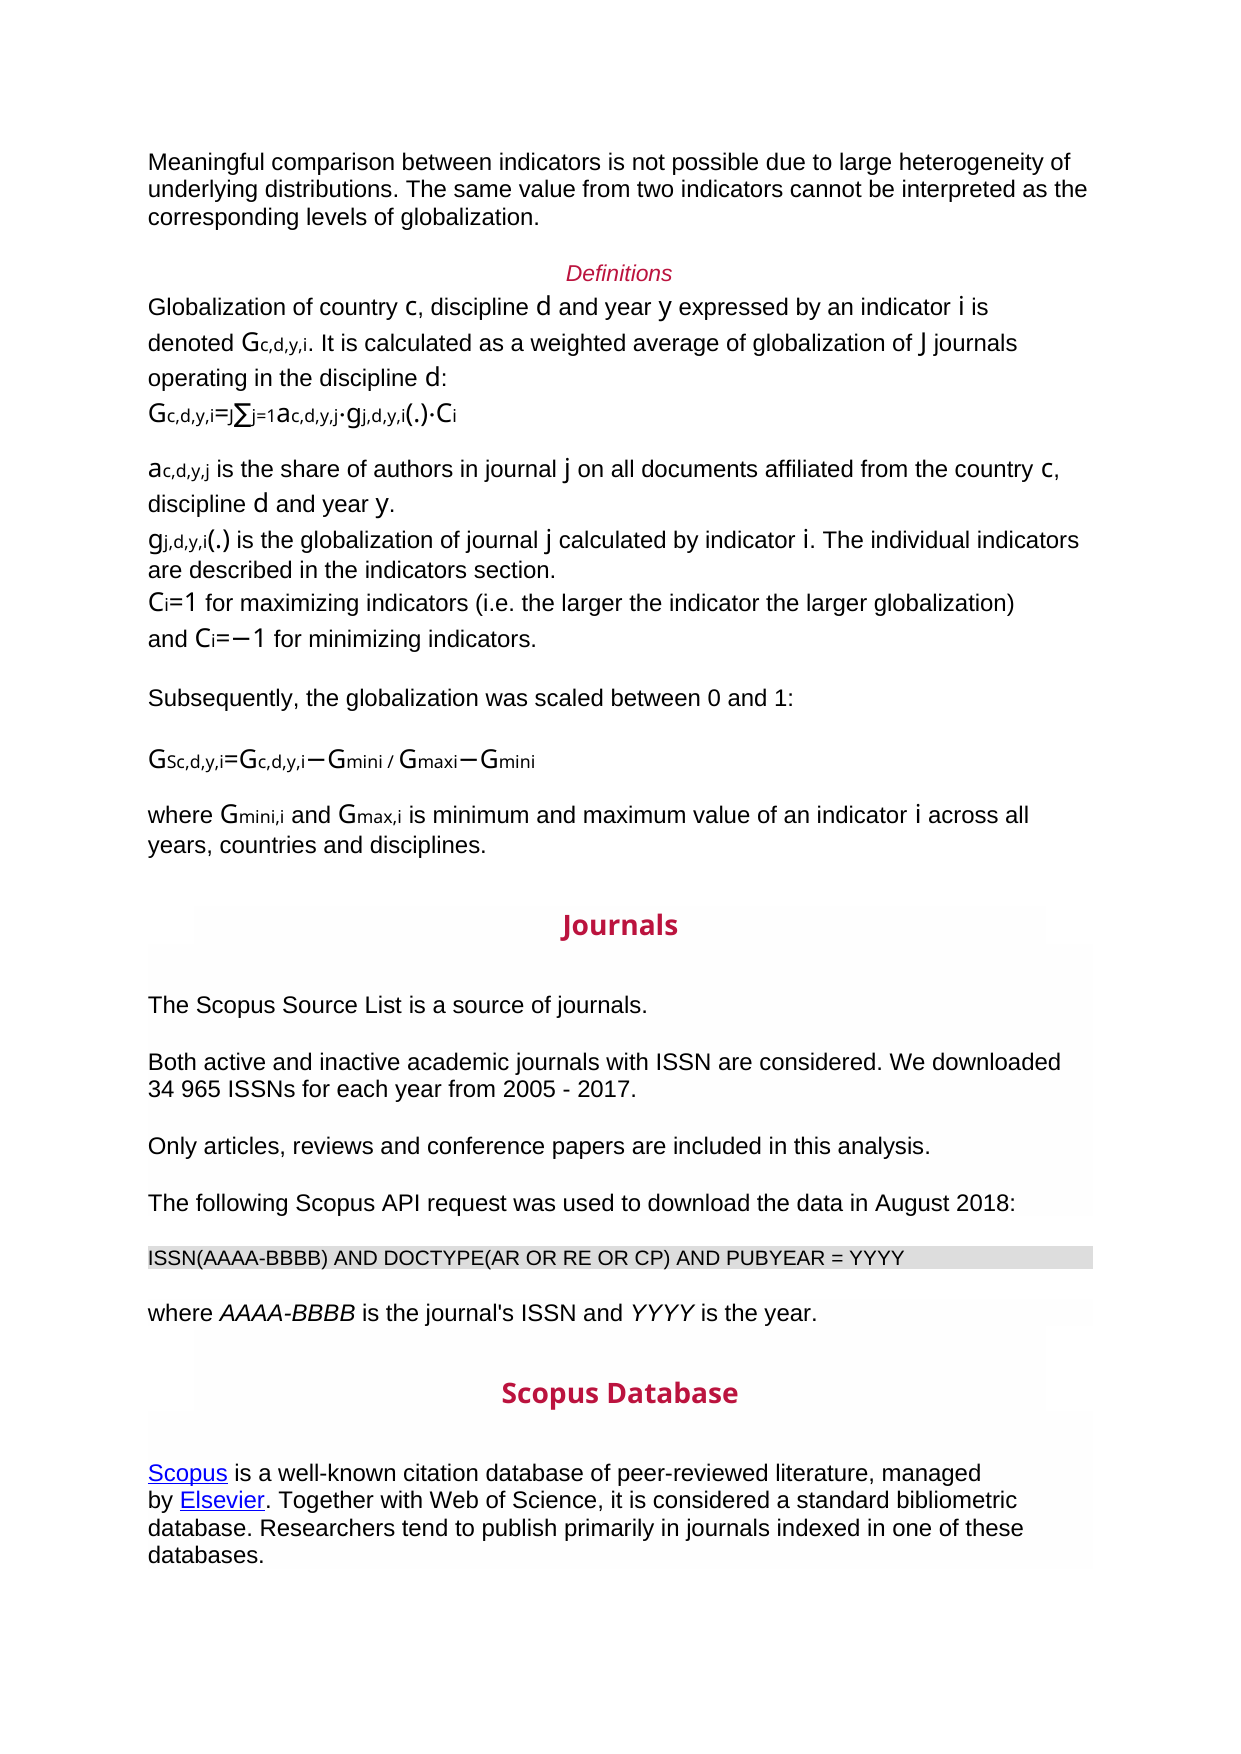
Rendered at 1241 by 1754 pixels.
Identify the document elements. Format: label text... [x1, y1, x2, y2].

text gj,d,y,i(.) is the globalization of journal j calculated by indicator i. The individual indicators are described in the indicators section. [148, 521, 1093, 584]
text GSc,d,y,i=Gc,d,y,i−Gmini / Gmaxi−Gmini [148, 741, 1093, 776]
text Both active and inactive academic journals with ISSN are considered. We downloaded 34 965 ISSNs for each year from 2005 - 2017. [148, 1048, 1093, 1103]
text The Scopus Source List is a source of journals. [148, 991, 1093, 1018]
text Only articles, reviews and conference papers are included in this analysis. [148, 1132, 1093, 1160]
text Ci=1 for maximizing indicators (i.e. the larger the indicator the larger globalization) and Ci=−1 for minimizing indicators. [148, 584, 1093, 655]
text Subsequently, the globalization was scaled between 0 and 1: [148, 684, 1093, 712]
text ISSN(AAAA-BBBB) AND DOCTYPE(AR OR RE OR CP) AND PUBYEAR = YYYY [148, 1246, 1093, 1269]
subtitle Scopus Database [194, 1373, 1046, 1412]
text Globalization of country c, discipline d and year y expressed by an indicator i is denoted Gc,d,y,i. It is calculated as a weighted average of globalization of J journals operating in the discipline d: [148, 288, 1093, 394]
text ac,d,y,j is the share of authors in journal j on all documents affiliated from the country c, discipline d and year y. [148, 449, 1093, 521]
text Scopus is a well-known citation database of peer-reviewed literature, managed by Elsevier. Together with Web of Science, it is considered a standard bibliometric database. Researchers tend to publish primarily in journals indexed in one of these databases. [148, 1458, 1093, 1569]
text The following Scopus API request was used to download the data in August 2018: [148, 1189, 1093, 1216]
text Journals [194, 906, 1046, 944]
text Meaningful comparison between indicators is not possible due to large heterogeneity of underlying distributions. The same value from two indicators cannot be interpreted as the corresponding levels of globalization. [148, 148, 1093, 230]
text Gc,d,y,i=J∑j=1ac,d,y,j⋅gj,d,y,i(.)⋅Ci [148, 394, 1093, 430]
text where AAAA-BBBB is the journal's ISSN and YYYY is the year. [148, 1299, 1093, 1326]
subtitle Definitions [148, 259, 1093, 286]
text where Gmini,i and Gmax,i is minimum and maximum value of an indicator i across all years, countries and disciplines. [148, 796, 1093, 859]
